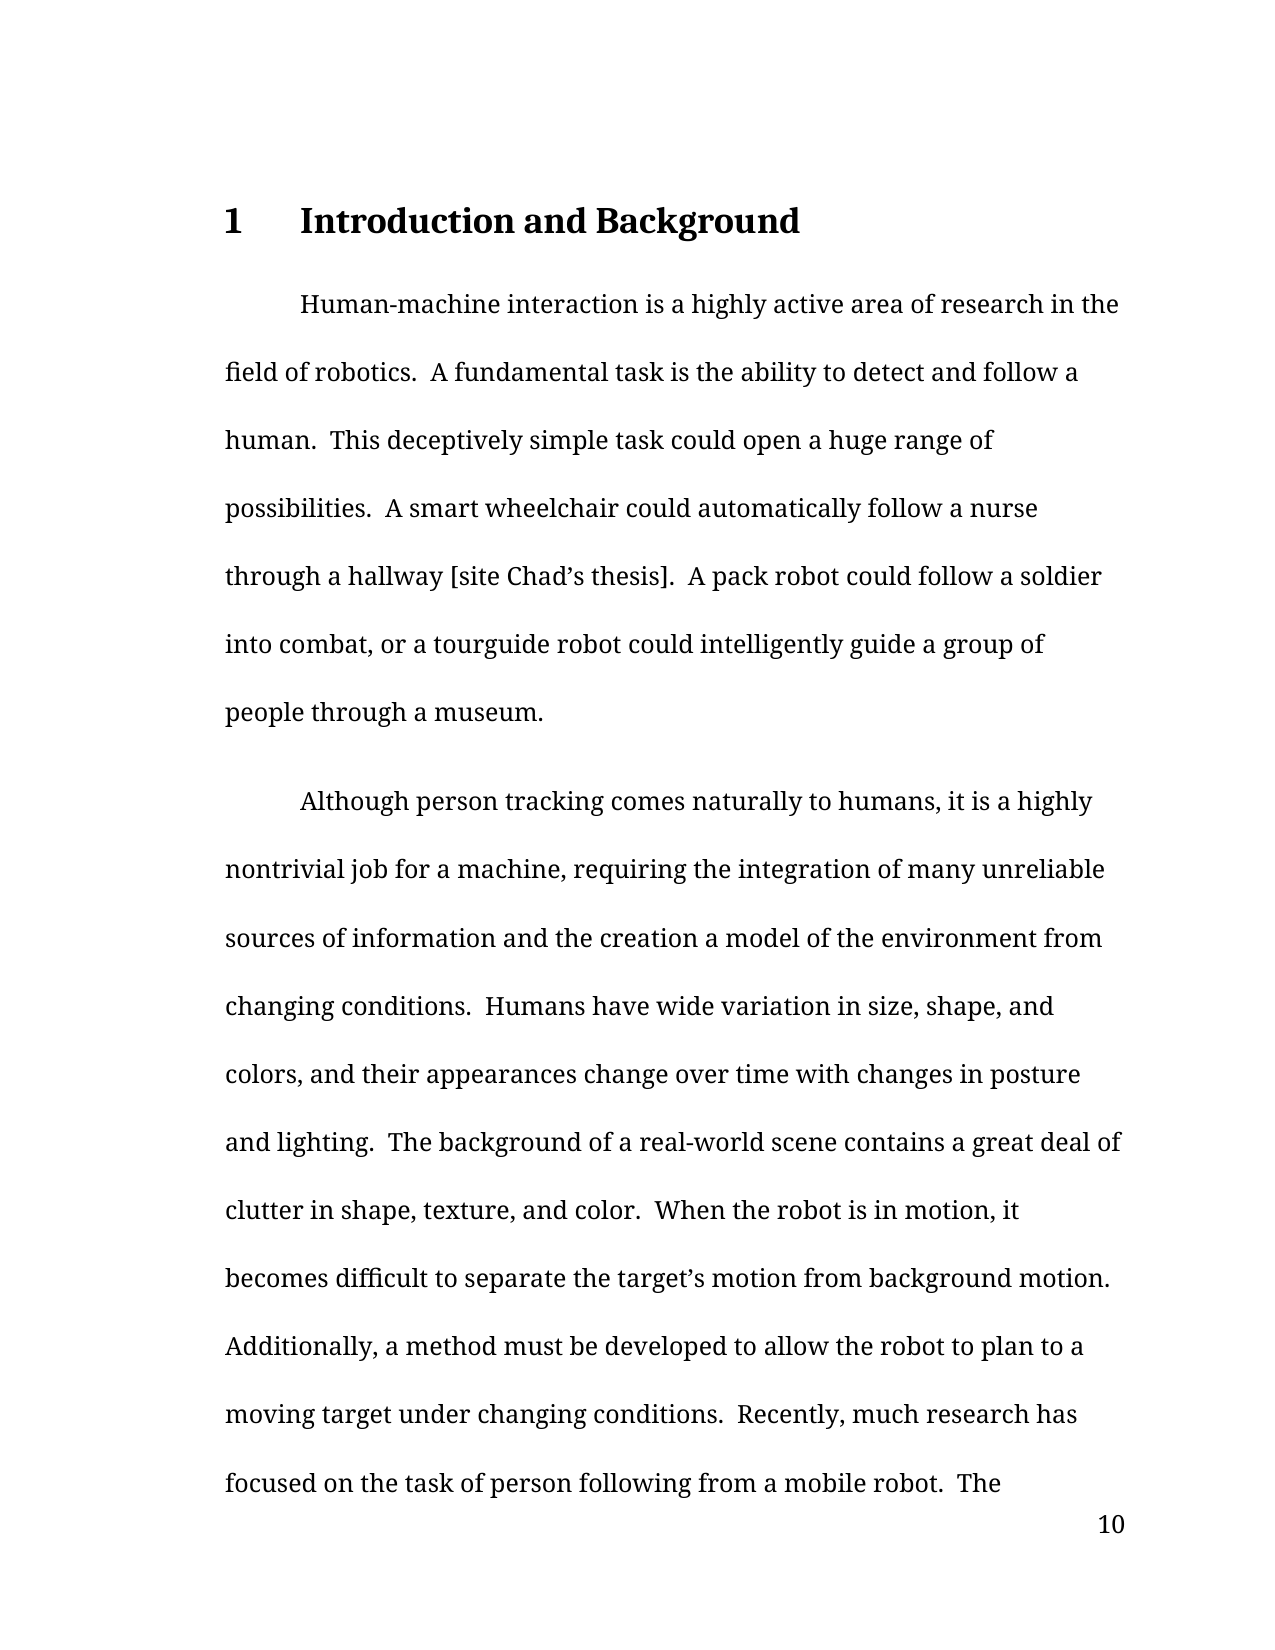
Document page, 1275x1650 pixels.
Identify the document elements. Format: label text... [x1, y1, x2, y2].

text Human-machine interaction is a highly active area of research in the field of robotics. A fundamental task is the ability to detect and follow a human. This deceptively simple task could open a huge range of possibilities. A smart wheelchair could automatically follow a nurse through a hallway [site Chad’s thesis]. A pack robot could follow a soldier into combat, or a tourguide robot could intelligently guide a group of people through a museum. [225, 286, 1125, 729]
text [225, 784, 1125, 1499]
subtitle Introduction and Background [225, 200, 1125, 243]
